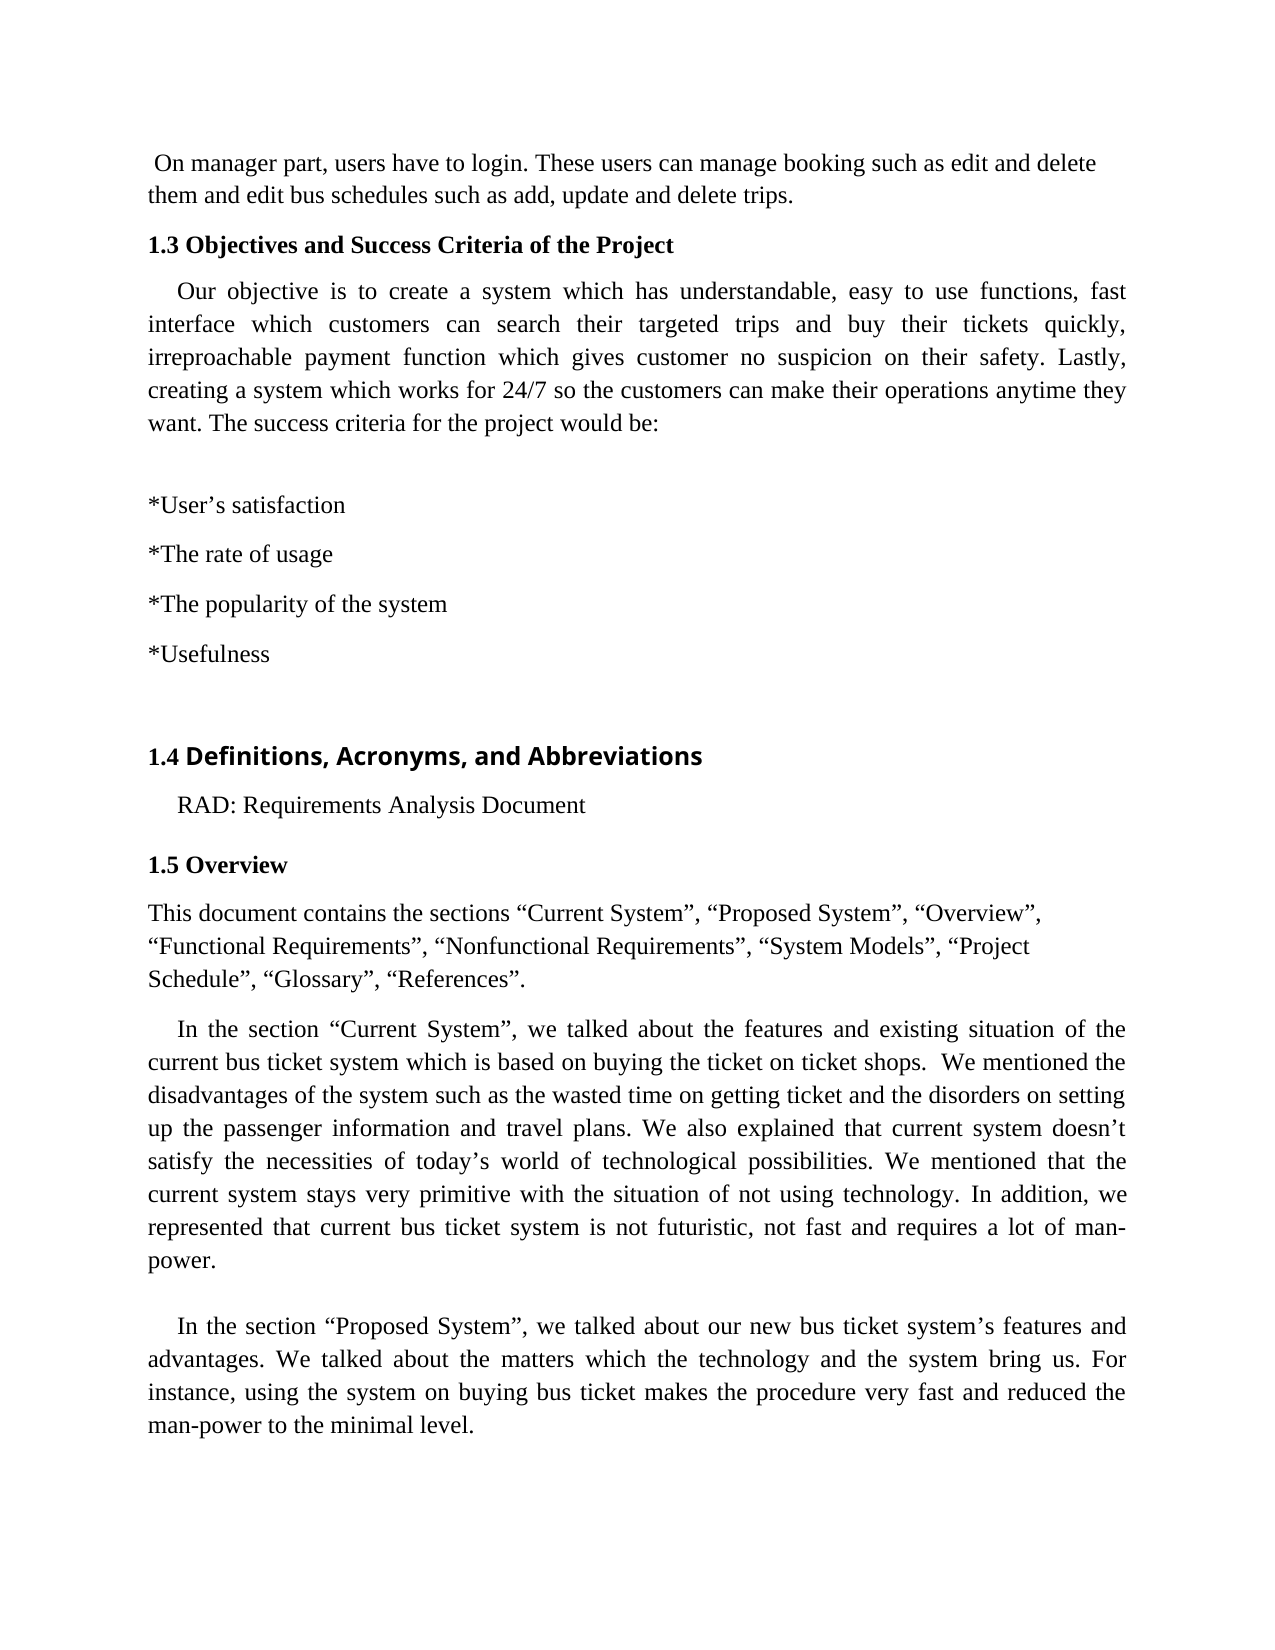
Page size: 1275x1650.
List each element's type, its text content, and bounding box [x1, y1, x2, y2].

text On manager part, users have to login. These users can manage booking such as edit and delete them and edit bus schedules such as add, update and delete trips. [148, 148, 1127, 209]
subtitle 1.4 Definitions, Acronyms, and Abbreviations [148, 738, 1127, 772]
text This document contains the sections “Current System”, “Proposed System”, “Overview”, “Functional Requirements”, “Nonfunctional Requirements”, “System Models”, “Project Schedule”, “Glossary”, “References”. [148, 898, 1127, 993]
text *The rate of usage [148, 539, 1127, 568]
text In the section “Current System”, we talked about the features and existing situation of the current bus ticket system which is based on buying the ticket on ticket shops. We mentioned the disadvantages of the system such as the wasted time on getting ticket and the disorders on setting up the passenger information and travel plans. We also explained that current system doesn’t satisfy the necessities of today’s world of technological possibilities. We mentioned that the current system stays very primitive with the situation of not using technology. In addition, we represented that current bus ticket system is not futuristic, not fast and requires a lot of man-power. [148, 1014, 1127, 1274]
text Our objective is to create a system which has understandable, easy to use functions, fast interface which customers can search their targeted trips and buy their tickets quickly, irreproachable payment function which gives customer no suspicion on their safety. Lastly, creating a system which works for 24/7 so the customers can make their operations anytime they want. The success criteria for the project would be: [148, 276, 1127, 437]
text 1.5 Overview [148, 851, 1127, 879]
text *Usefulness [148, 639, 1127, 668]
text In the section “Proposed System”, we talked about our new bus ticket system’s features and advantages. We talked about the matters which the technology and the system bring us. For instance, using the system on buying bus ticket makes the procedure very fast and reduced the man-power to the minimal level. [148, 1311, 1127, 1439]
text *User’s satisfaction [148, 490, 1127, 518]
subtitle 1.3 Objectives and Success Criteria of the Project [148, 230, 1127, 259]
text *The popularity of the system [148, 589, 1127, 618]
text RAD: Requirements Analysis Document [177, 790, 1127, 819]
